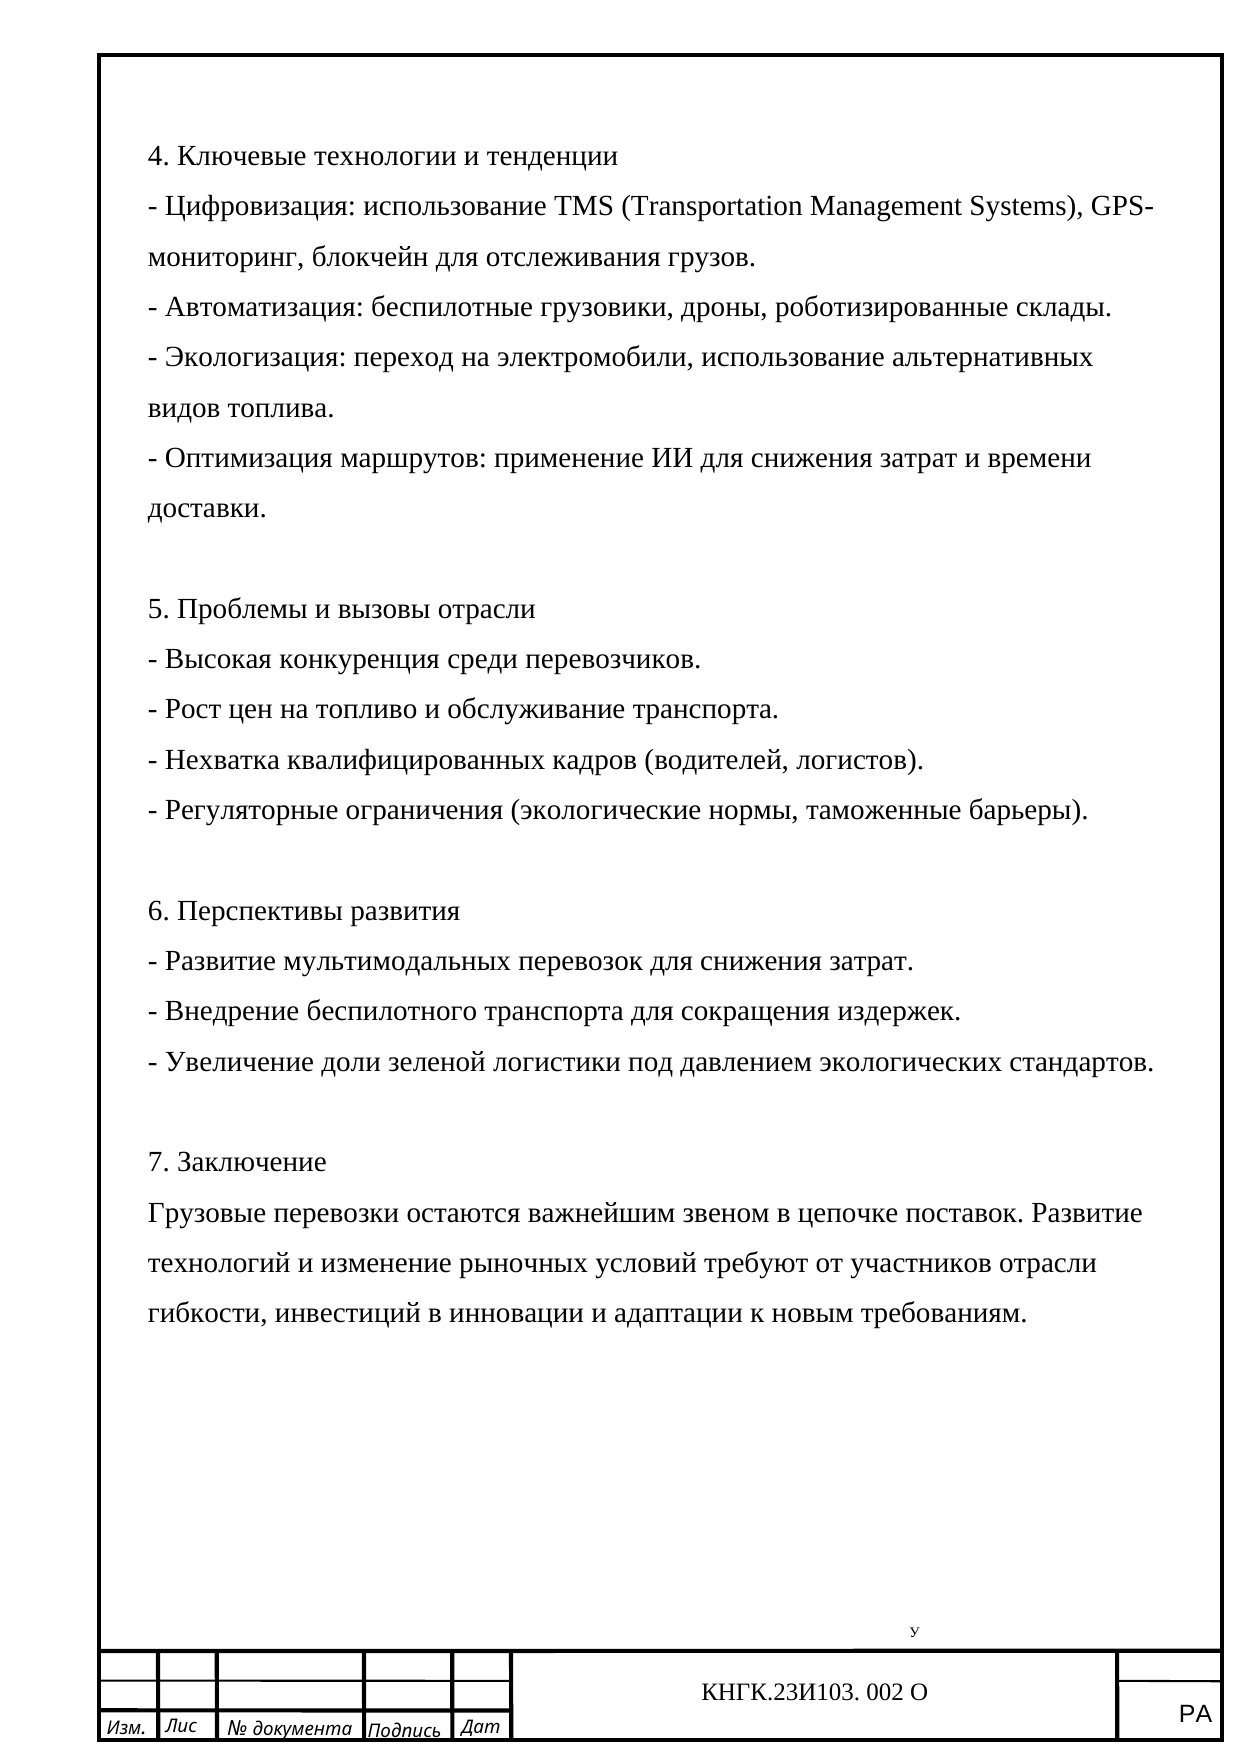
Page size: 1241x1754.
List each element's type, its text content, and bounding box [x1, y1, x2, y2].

text - Цифровизация: использование TMS (Transportation Management Systems), GPS-мониторинг, блокчейн для отслеживания грузов. [148, 188, 1156, 272]
text 7. Заключение [148, 1144, 1156, 1178]
text - Нехватка квалифицированных кадров (водителей, логистов). [148, 742, 1156, 775]
text - Регуляторные ограничения (экологические нормы, таможенные барьеры). [148, 792, 1156, 826]
text 4. Ключевые технологии и тенденции [148, 138, 1156, 172]
text - Автоматизация: беспилотные грузовики, дроны, роботизированные склады. [148, 289, 1156, 323]
text - Высокая конкуренция среди перевозчиков. [148, 641, 1156, 675]
text - Оптимизация маршрутов: применение ИИ для снижения затрат и времени доставки. [148, 440, 1156, 524]
text 6. Перспективы развития [148, 893, 1156, 926]
text Грузовые перевозки остаются важнейшим звеном в цепочке поставок. Развитие технологий и изменение рыночных условий требуют от участников отрасли гибкости, инвестиций в инновации и адаптации к новым требованиям. [148, 1195, 1156, 1329]
text - Развитие мультимодальных перевозок для снижения затрат. [148, 943, 1156, 977]
text 5. Проблемы и вызовы отрасли [148, 591, 1156, 624]
text - Внедрение беспилотного транспорта для сокращения издержек. [148, 993, 1156, 1027]
text - Экологизация: переход на электромобили, использование альтернативных видов топлива. [148, 339, 1156, 423]
text - Рост цен на топливо и обслуживание транспорта. [148, 692, 1156, 725]
text - Увеличение доли зеленой логистики под давлением экологических стандартов. [148, 1044, 1156, 1077]
